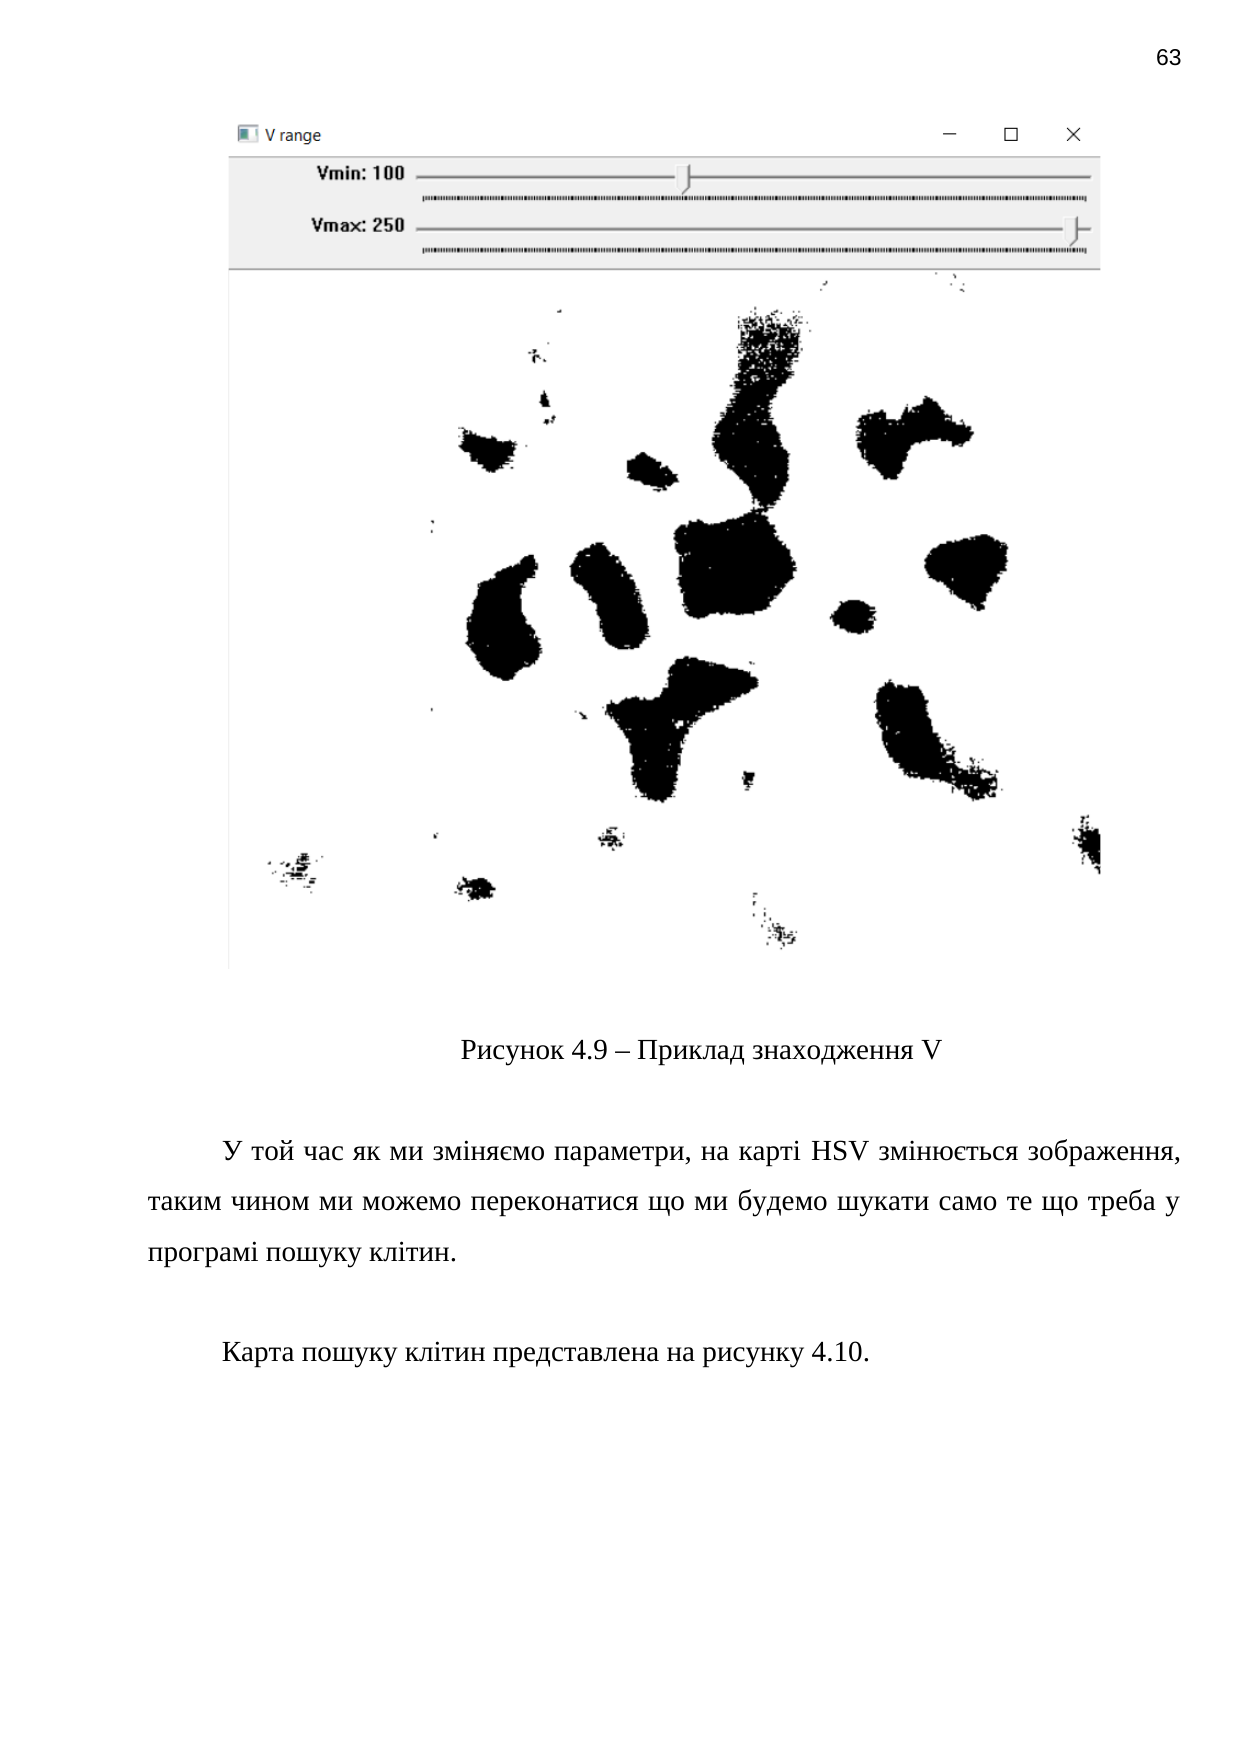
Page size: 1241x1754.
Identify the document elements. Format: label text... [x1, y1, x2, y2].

text Рисунок 4.9 – Приклад знаходження V [148, 1032, 1181, 1066]
picture [228, 118, 1101, 969]
text Карта пошуку клітин представлена на рисунку 4.10. [148, 1334, 1181, 1368]
text У той час як ми зміняємо параметри, на карті HSV змінюється зображення, таким чином ми можемо переконатися що ми будемо шукати само те що треба у програмі пошуку клітин. [148, 1133, 1181, 1267]
